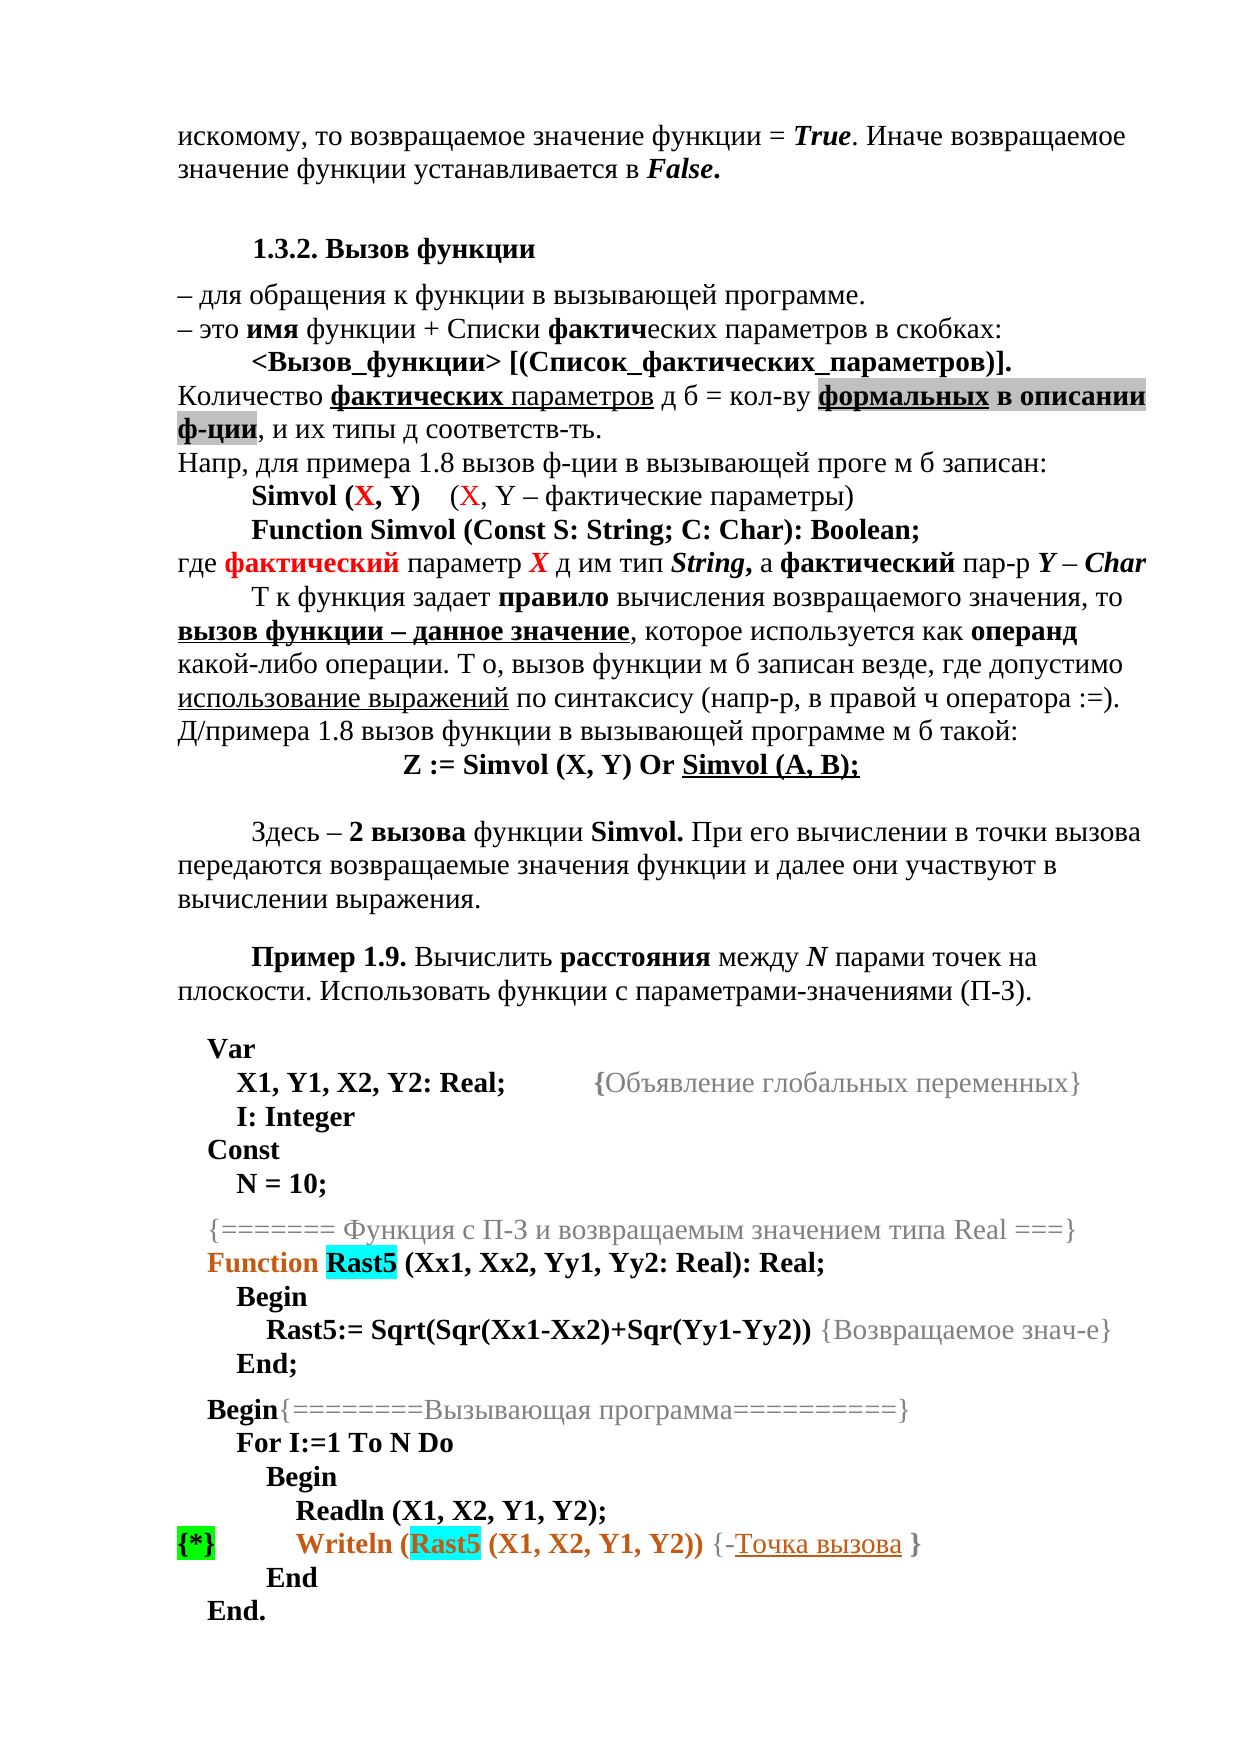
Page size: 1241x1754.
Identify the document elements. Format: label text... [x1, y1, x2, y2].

text Rast5:= Sqrt(Sqr(Xx1-Xx2)+Sqr(Yy1-Yy2)) {Возвращаемое знач-е} [207, 1312, 1152, 1346]
text <Вызов_функции> [(Список_фактических_параметров)]. [177, 344, 1152, 378]
text Begin [177, 1279, 1152, 1312]
text Д/примера 1.8 вызов функции в вызывающей программе м б такой: [177, 713, 1152, 747]
text For I:=1 To N Do [177, 1426, 1152, 1459]
text Function Rast5 (Xx1, Xx2, Yy1, Yy2: Real): Real; [207, 1245, 326, 1279]
text I: Integer [177, 1099, 1152, 1132]
text Напр, для примера 1.8 вызов ф-ции в вызывающей проге м б записан: [177, 445, 1152, 478]
text Begin{========Вызывающая программа==========} [177, 1392, 1152, 1426]
text Readln (X1, X2, Y1, Y2); [177, 1493, 1152, 1526]
text {*} Writeln (Rast5 (X1, X2, Y1, Y2)) {-Точка вызова } [481, 1526, 1152, 1560]
text Begin [177, 1459, 1152, 1493]
text End; [177, 1346, 1152, 1379]
text N = 10; [177, 1166, 1152, 1199]
text End. [177, 1593, 1152, 1627]
text – для обращения к функции в вызывающей программе. [177, 277, 1152, 311]
text Simvol (X, Y) (X, Y – фактические параметры) [177, 478, 1152, 512]
text X1, Y1, X2, Y2: Real; {Объявление глобальных переменных} [177, 1065, 1152, 1099]
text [177, 118, 1152, 185]
text {*} Writeln (Rast5 (X1, X2, Y1, Y2)) {-Точка вызова } [215, 1526, 410, 1560]
text Z := Simvol (X, Y) Or Simvol (A, B); [327, 747, 1152, 780]
text Количество фактических параметров д б = кол-ву формальных в описании ф-ции, и их типы д соответств-ть. [177, 378, 1152, 445]
text Function Simvol (Const S: String; C: Char): Boolean; [177, 512, 1152, 546]
text 1.3.2. Вызов функции [252, 231, 1152, 265]
text Здесь – 2 вызова функции Simvol. При его вычислении в точки вызова передаются возвращаемые значения функции и далее они участвуют в вычислении выражения. [177, 814, 1152, 914]
text Function Rast5 (Xx1, Xx2, Yy1, Yy2: Real): Real; [397, 1245, 1152, 1279]
text – это имя функции + Списки фактических параметров в скобках: [177, 311, 1152, 344]
text Т к функция задает правило вычисления возвращаемого значения, то вызов функции – данное значение, которое используется как операнд какой-либо операции. Т о, вызов функции м б записан везде, где допустимо использование выражений по синтаксису (напр-р, в правой ч оператора :=). [177, 579, 1152, 713]
text End [177, 1560, 1152, 1593]
text Const [177, 1132, 1152, 1166]
text где фактический параметр X д им тип String, а фактический пар-р Y – Char [177, 546, 1152, 579]
text {======= Функция с П-З и возвращаемым значением типа Real ===} [207, 1212, 1152, 1245]
text Пример 1.9. Вычислить расстояния между N парами точек на плоскости. Использовать функции с параметрами-значениями (П-З). [177, 939, 1152, 1007]
text Var [177, 1032, 1152, 1065]
